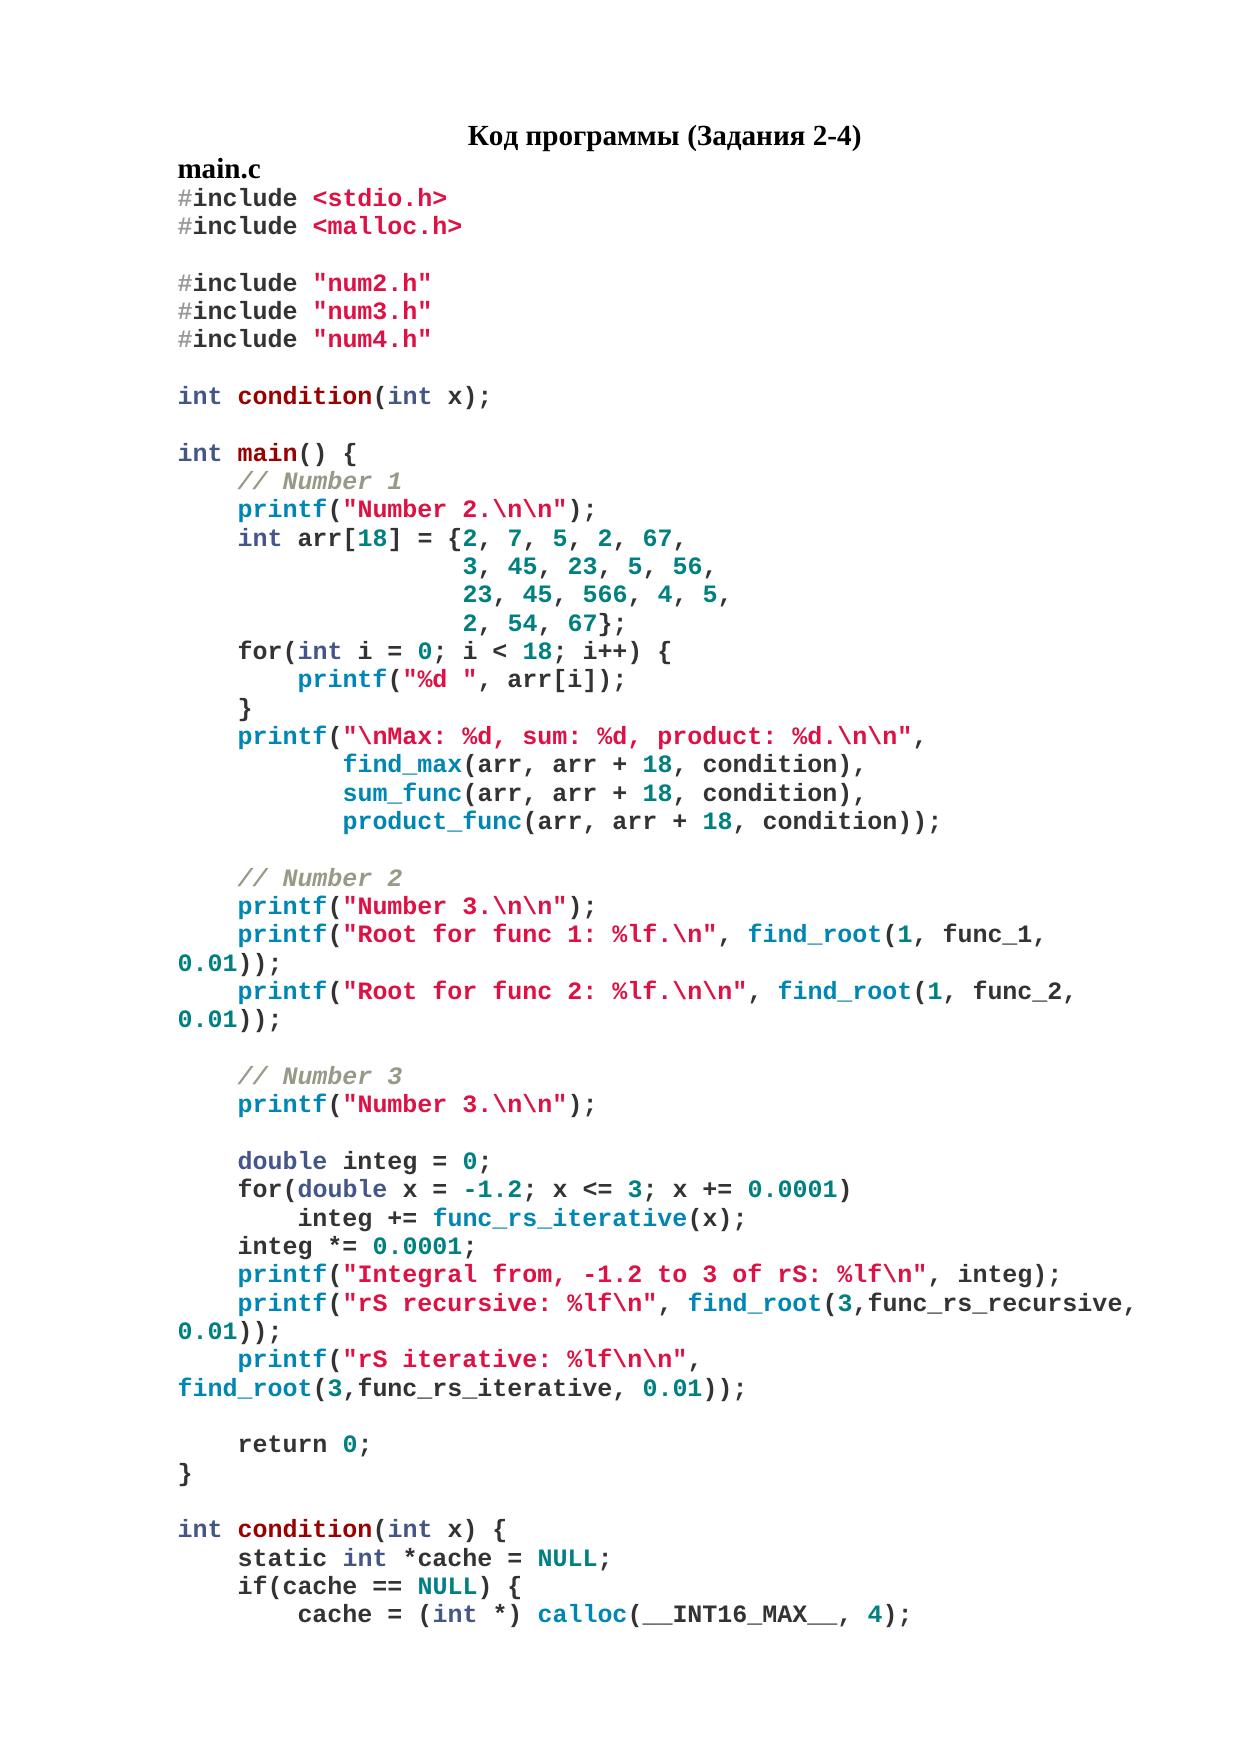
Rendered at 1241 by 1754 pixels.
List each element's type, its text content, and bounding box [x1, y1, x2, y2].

text Код программы (Задания 2-4) [177, 118, 1152, 152]
text int main() { [177, 440, 1152, 468]
text 23, 45, 566, 4, 5, [177, 582, 1152, 610]
text } [177, 695, 1152, 723]
text if(cache == NULL) { [177, 1573, 1152, 1602]
text printf("Root for func 1: %lf.\n", find_root(1, func_1, 0.01)); [177, 922, 1152, 978]
text product_func(arr, arr + 18, condition)); [177, 808, 1152, 837]
text printf("Number 3.\n\n"); [177, 893, 1152, 922]
text cache = (int *) calloc(__INT16_MAX__, 4); [177, 1602, 1152, 1630]
text integ *= 0.0001; [177, 1233, 1152, 1262]
text printf("rS iterative: %lf\n\n", find_root(3,func_rs_iterative, 0.01)); [177, 1347, 1152, 1403]
text for(double x = -1.2; x <= 3; x += 0.0001) [177, 1177, 1152, 1205]
text for(int i = 0; i < 18; i++) { [177, 638, 1152, 667]
text double integ = 0; [177, 1148, 1152, 1177]
text } [177, 1460, 1152, 1488]
text find_max(arr, arr + 18, condition), [177, 752, 1152, 780]
text #include <stdio.h> [177, 185, 1152, 213]
text // Number 2 [177, 865, 1152, 893]
text return 0; [177, 1432, 1152, 1460]
text 3, 45, 23, 5, 56, [177, 553, 1152, 582]
text sum_func(arr, arr + 18, condition), [177, 780, 1152, 808]
text int condition(int x); [177, 383, 1152, 412]
text main.c [177, 152, 1152, 185]
text 2, 54, 67}; [177, 610, 1152, 638]
text printf("Integral from, -1.2 to 3 of rS: %lf\n", integ); [177, 1262, 1152, 1290]
text // Number 1 [177, 468, 1152, 497]
text int condition(int x) { [177, 1517, 1152, 1545]
text printf("\nMax: %d, sum: %d, product: %d.\n\n", [177, 723, 1152, 752]
text #include "num3.h" [177, 298, 1152, 327]
text printf("rS recursive: %lf\n", find_root(3,func_rs_recursive, 0.01)); [177, 1290, 1152, 1347]
text printf("Number 3.\n\n"); [177, 1092, 1152, 1120]
text #include "num2.h" [177, 270, 1152, 298]
text printf("Number 2.\n\n"); [177, 497, 1152, 525]
text printf("Root for func 2: %lf.\n\n", find_root(1, func_2, 0.01)); [177, 978, 1152, 1035]
text static int *cache = NULL; [177, 1545, 1152, 1573]
text int arr[18] = {2, 7, 5, 2, 67, [177, 525, 1152, 553]
text #include "num4.h" [177, 327, 1152, 355]
text printf("%d ", arr[i]); [177, 667, 1152, 695]
text #include <malloc.h> [177, 213, 1152, 242]
text integ += func_rs_iterative(x); [177, 1205, 1152, 1233]
text // Number 3 [177, 1063, 1152, 1092]
